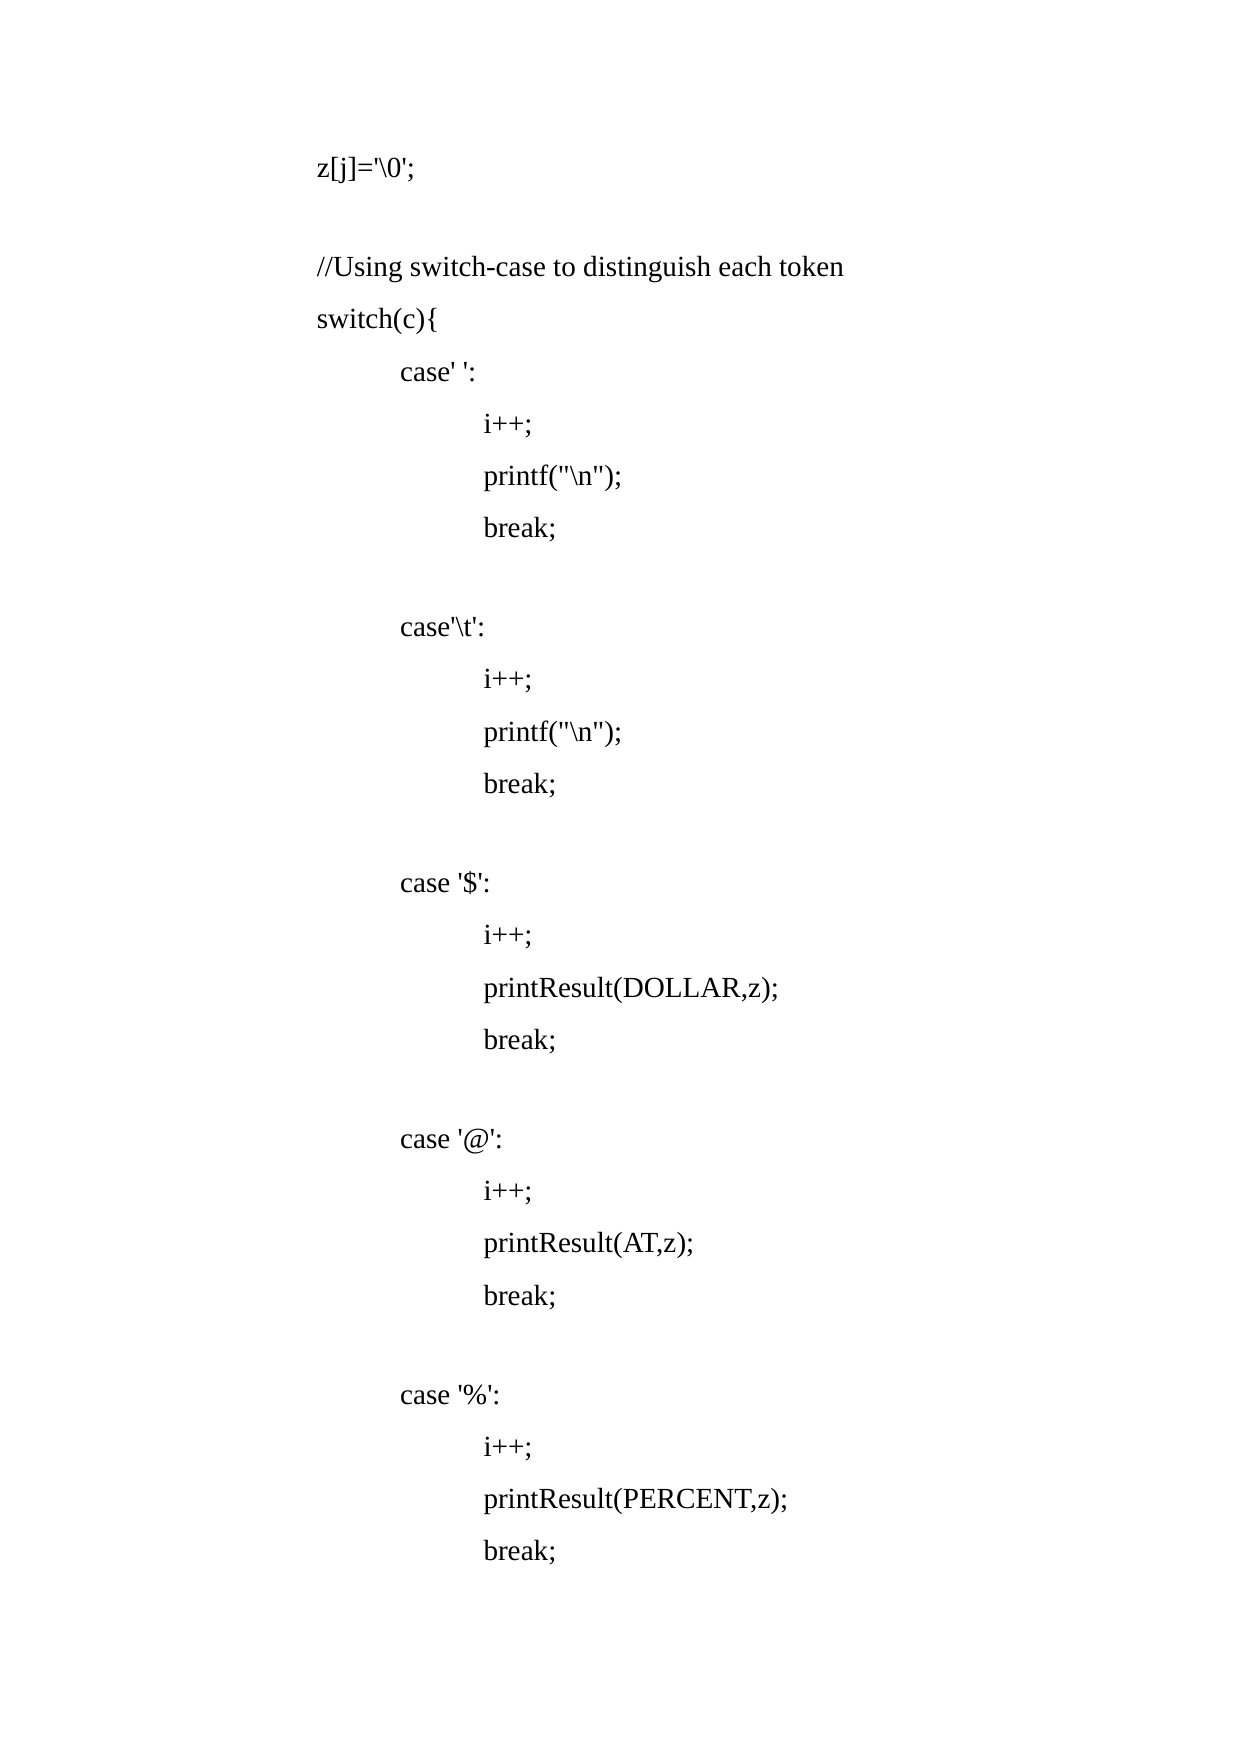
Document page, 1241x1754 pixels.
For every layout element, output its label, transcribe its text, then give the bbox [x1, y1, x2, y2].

text printf("\n"); [150, 714, 1090, 747]
text z[j]='\0'; [150, 150, 1090, 183]
text printf("\n"); [150, 458, 1090, 492]
text break; [150, 1022, 1090, 1055]
text case '@': [150, 1121, 1090, 1155]
text break; [150, 510, 1090, 544]
text case' ': [150, 354, 1090, 387]
text i++; [150, 1429, 1090, 1463]
text //Using switch-case to distinguish each token [150, 249, 1090, 283]
text switch(c){ [150, 301, 1090, 335]
text case '$': [150, 865, 1090, 899]
text printResult(DOLLAR,z); [150, 970, 1090, 1003]
text i++; [150, 1173, 1090, 1207]
text printResult(AT,z); [150, 1226, 1090, 1259]
text break; [150, 1278, 1090, 1311]
text i++; [150, 662, 1090, 695]
text break; [150, 766, 1090, 799]
text i++; [150, 406, 1090, 439]
text i++; [150, 917, 1090, 951]
text break; [150, 1533, 1090, 1567]
text case'\t': [150, 609, 1090, 643]
text printResult(PERCENT,z); [150, 1481, 1090, 1515]
text case '%': [150, 1377, 1090, 1411]
